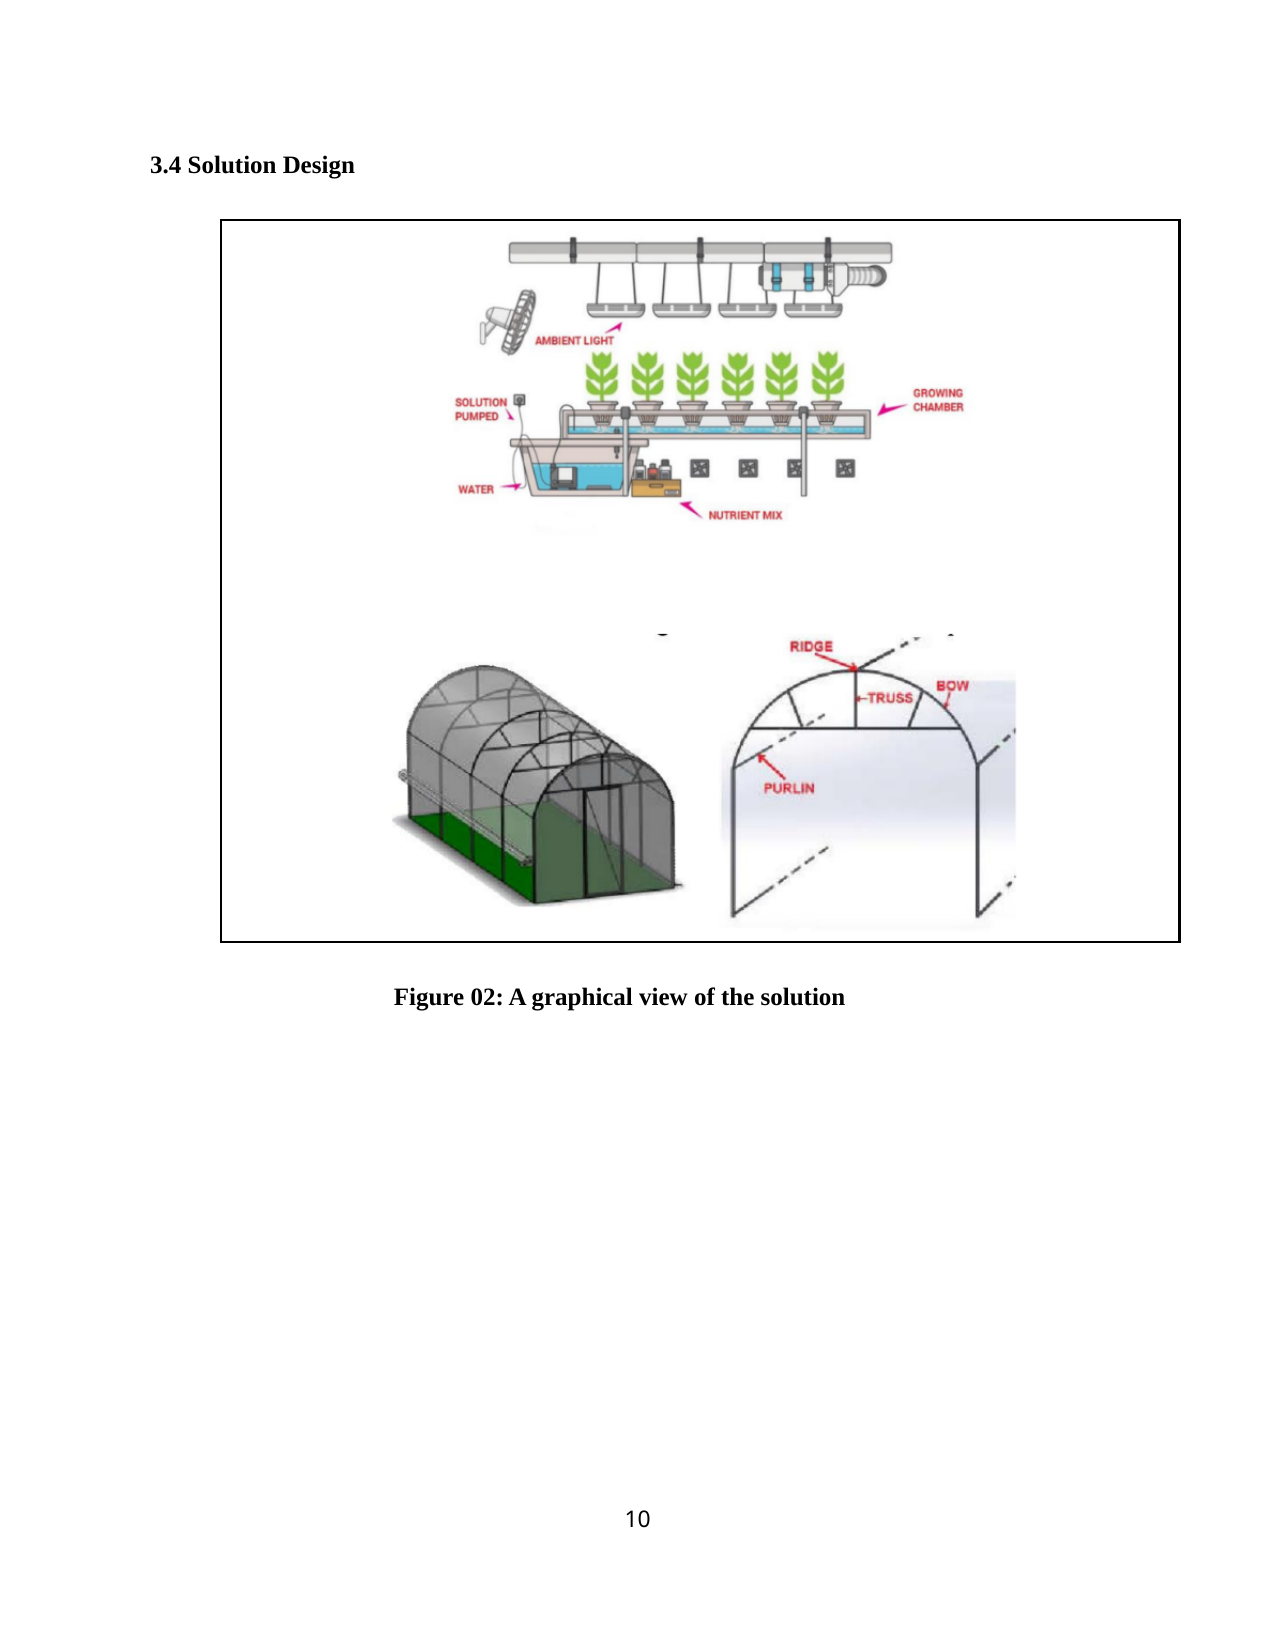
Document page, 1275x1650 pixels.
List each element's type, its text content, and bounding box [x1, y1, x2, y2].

text Figure 02: A graphical view of the solution [150, 982, 1125, 1011]
picture [222, 221, 1178, 941]
text 3.4 Solution Design [150, 150, 1125, 179]
